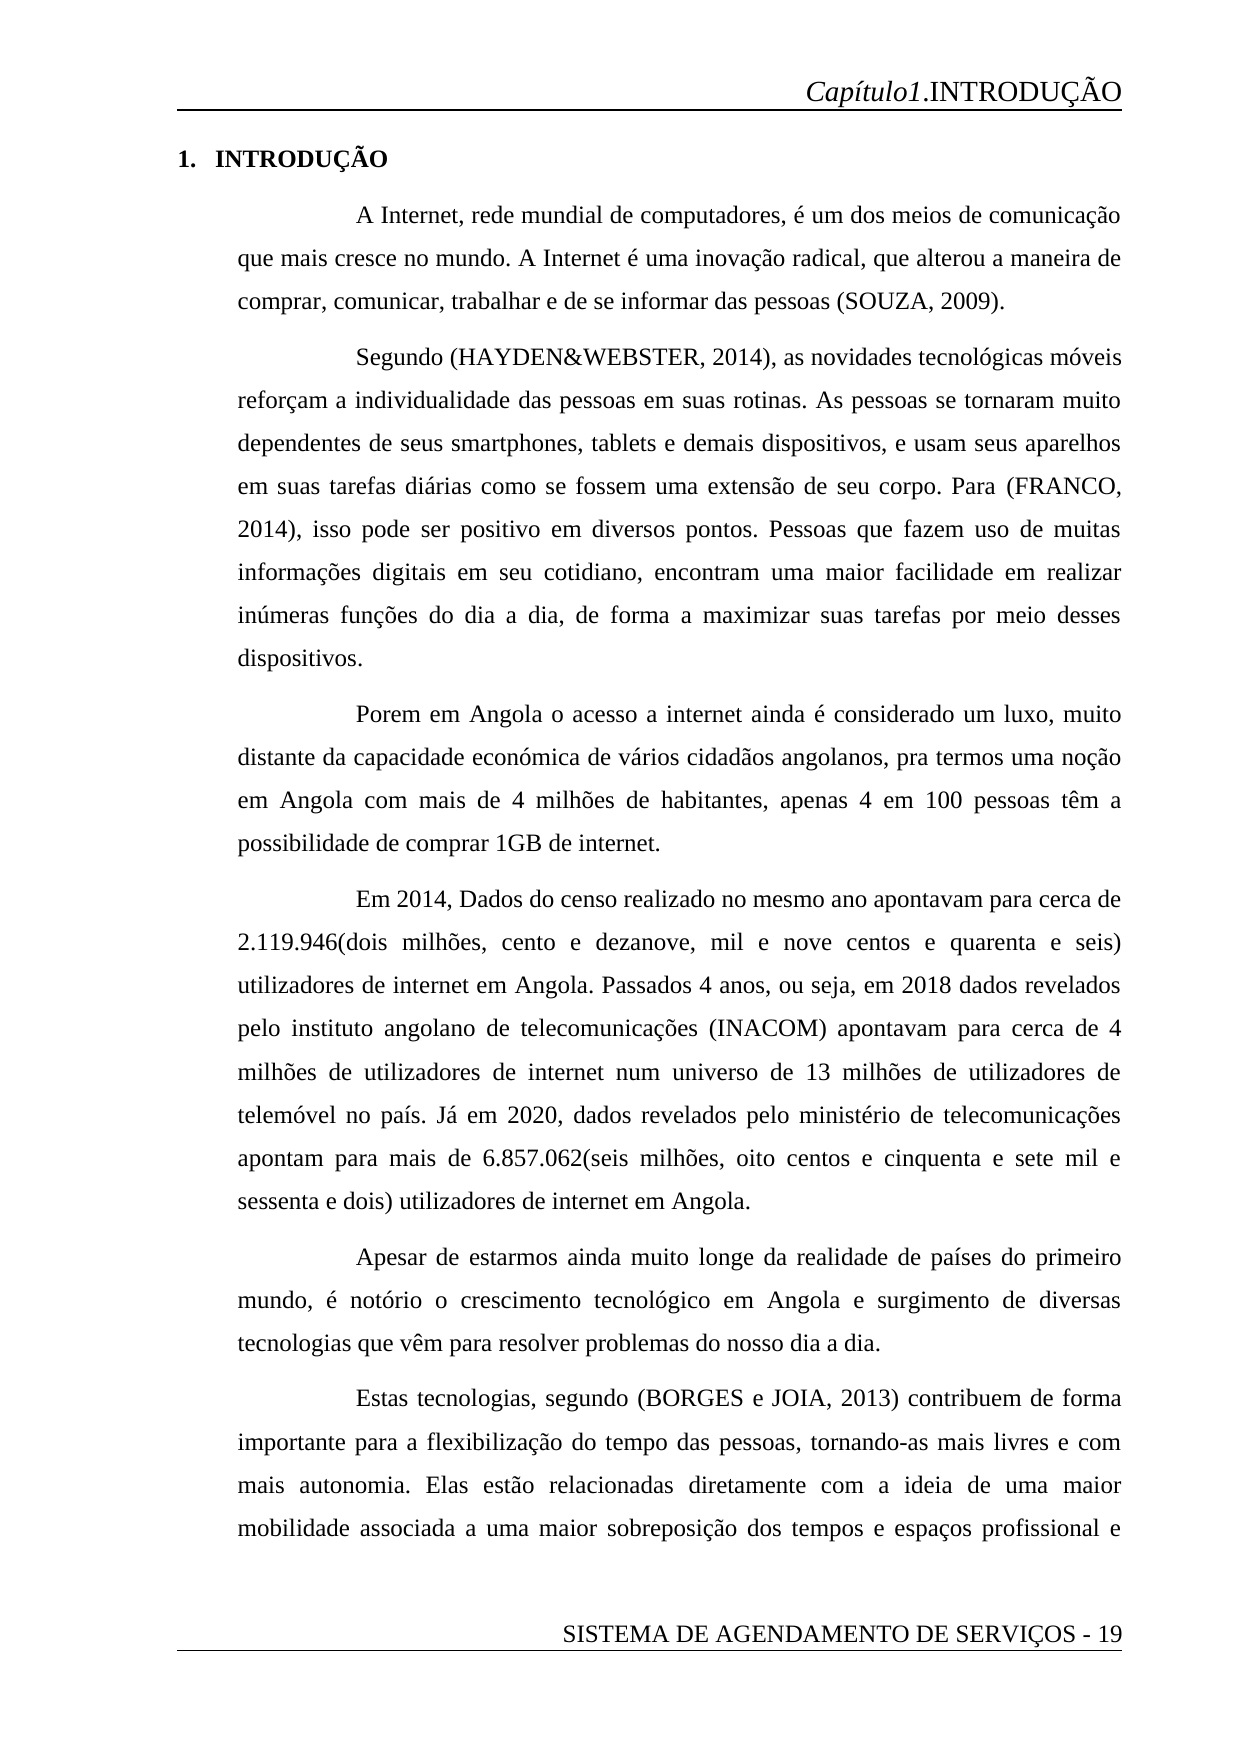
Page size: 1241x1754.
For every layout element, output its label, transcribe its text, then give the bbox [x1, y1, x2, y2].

text Porem em Angola o acesso a internet ainda é considerado um luxo, muito distante da capacidade económica de vários cidadãos angolanos, pra termos uma noção em Angola com mais de 4 milhões de habitantes, apenas 4 em 100 pessoas têm a possibilidade de comprar 1GB de internet. [237, 699, 1122, 857]
text Em 2014, Dados do censo realizado no mesmo ano apontavam para cerca de 2.119.946(dois milhões, cento e dezanove, mil e nove centos e quarenta e seis) utilizadores de internet em Angola. Passados 4 anos, ou seja, em 2018 dados revelados pelo instituto angolano de telecomunicações (INACOM) apontavam para cerca de 4 milhões de utilizadores de internet num universo de 13 milhões de utilizadores de telemóvel no país. Já em 2020, dados revelados pelo ministério de telecomunicações apontam para mais de 6.857.062(seis milhões, oito centos e cinquenta e sete mil e sessenta e dois) utilizadores de internet em Angola. [237, 884, 1122, 1215]
text Apesar de estarmos ainda muito longe da realidade de países do primeiro mundo, é notório o crescimento tecnológico em Angola e surgimento de diversas tecnologias que vêm para resolver problemas do nosso dia a dia. [237, 1242, 1122, 1357]
text A Internet, rede mundial de computadores, é um dos meios de comunicação que mais cresce no mundo. A Internet é uma inovação radical, que alterou a maneira de comprar, comunicar, trabalhar e de se informar das pessoas . [237, 200, 1122, 315]
text Segundo , as novidades tecnológicas móveis reforçam a individualidade das pessoas em suas rotinas. As pessoas se tornaram muito dependentes de seus smartphones, tablets e demais dispositivos, e usam seus aparelhos em suas tarefas diárias como se fossem uma extensão de seu corpo. Para , isso pode ser positivo em diversos pontos. Pessoas que fazem uso de muitas informações digitais em seu cotidiano, encontram uma maior facilidade em realizar inúmeras funções do dia a dia, de forma a maximizar suas tarefas por meio desses dispositivos. [237, 342, 1122, 672]
subtitle INTRODUÇÃO [177, 144, 1122, 173]
